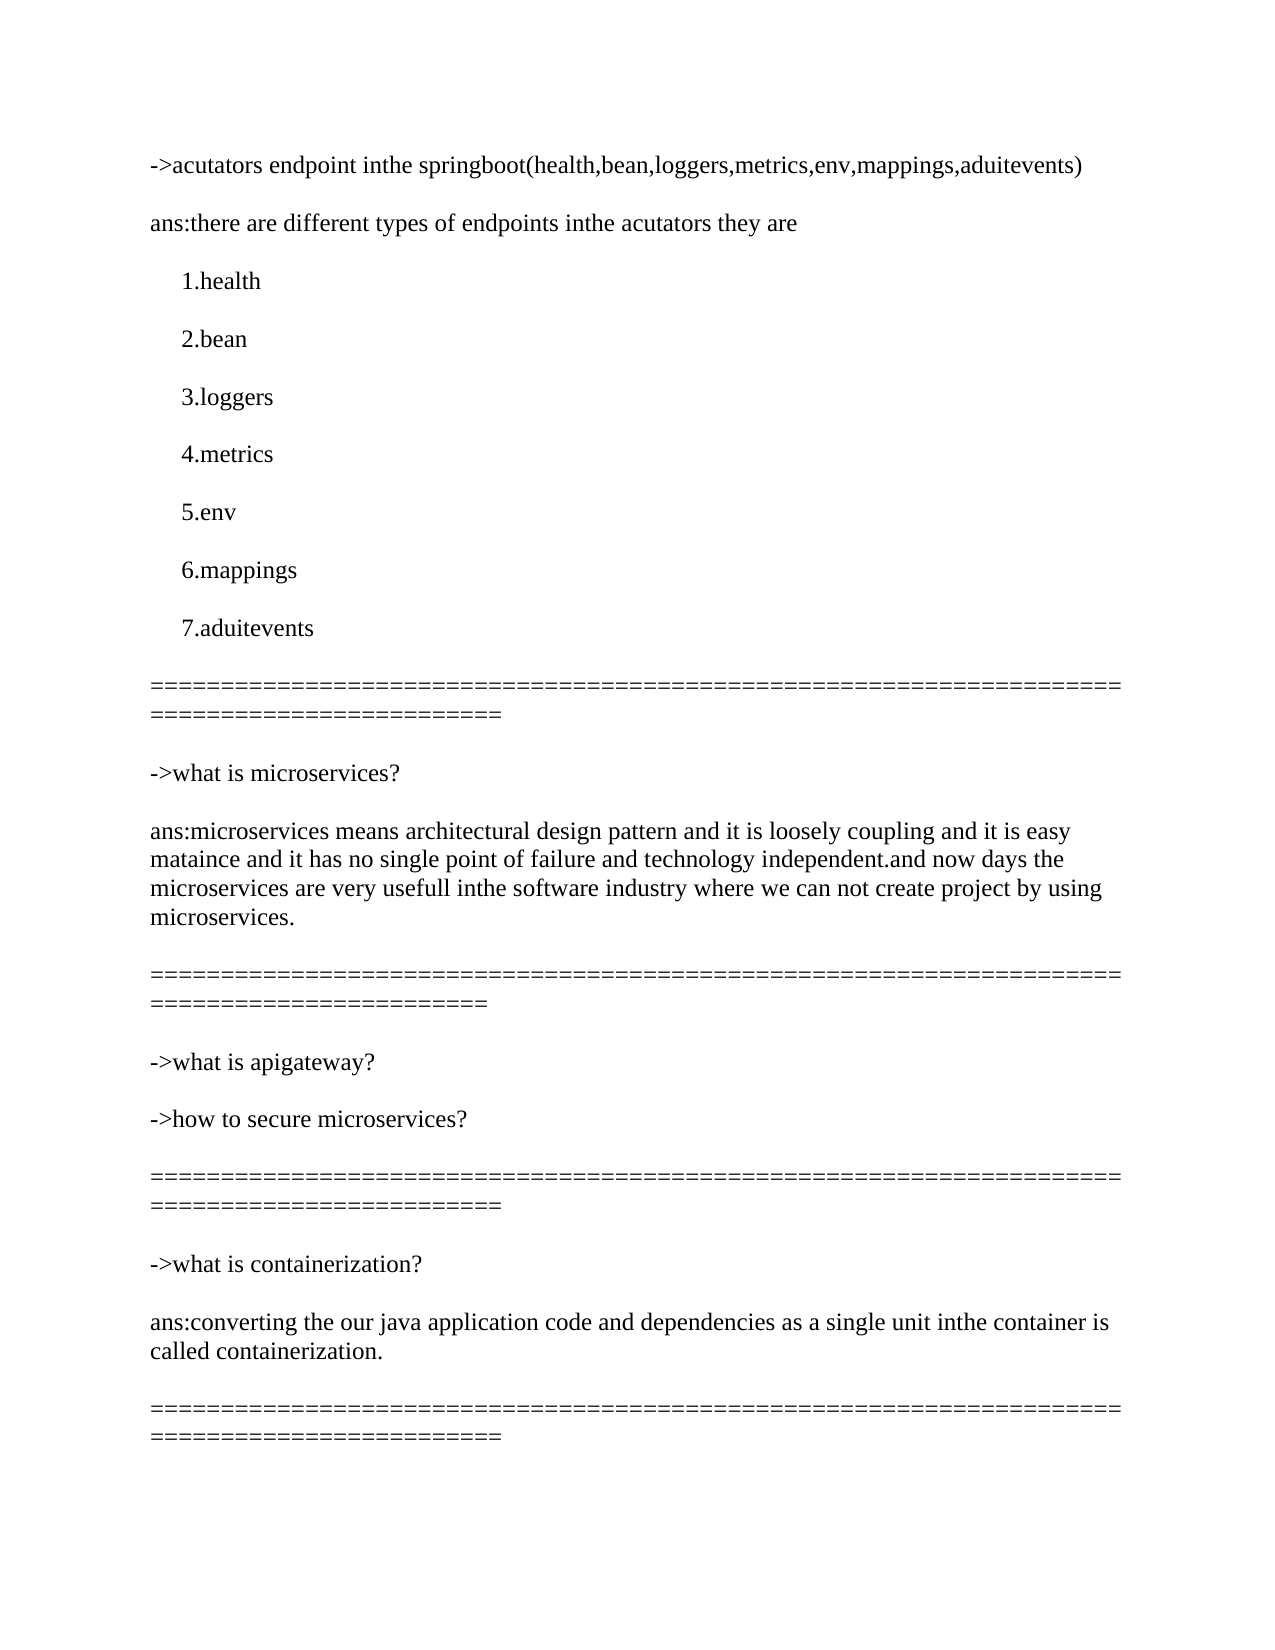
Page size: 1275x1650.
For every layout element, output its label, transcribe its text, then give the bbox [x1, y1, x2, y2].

text 2.bean [150, 324, 1125, 352]
text ============================================================================================== [150, 1394, 1125, 1451]
text ============================================================================================== [150, 1162, 1125, 1220]
text 6.mappings [150, 555, 1125, 584]
text 4.metrics [150, 439, 1125, 468]
text ans:converting the our java application code and dependencies as a single unit inthe container is called containerization. [150, 1307, 1125, 1364]
text 5.env [150, 497, 1125, 526]
text 1.health [150, 266, 1125, 294]
text ans:there are different types of endpoints inthe acutators they are [150, 208, 1125, 237]
text ->how to secure microservices? [150, 1104, 1125, 1133]
text ============================================================================================= [150, 960, 1125, 1017]
text ============================================================================================== [150, 671, 1125, 729]
text 7.aduitevents [150, 613, 1125, 642]
text ->what is microservices? [150, 758, 1125, 787]
text 3.loggers [150, 382, 1125, 410]
text ->what is containerization? [150, 1249, 1125, 1278]
text ->acutators endpoint inthe springboot(health,bean,loggers,metrics,env,mappings,aduitevents) [150, 150, 1125, 179]
text ans:microservices means architectural design pattern and it is loosely coupling and it is easy mataince and it has no single point of failure and technology independent.and now days the microservices are very usefull inthe software industry where we can not create project by using microservices. [150, 816, 1125, 931]
text ->what is apigateway? [150, 1047, 1125, 1075]
